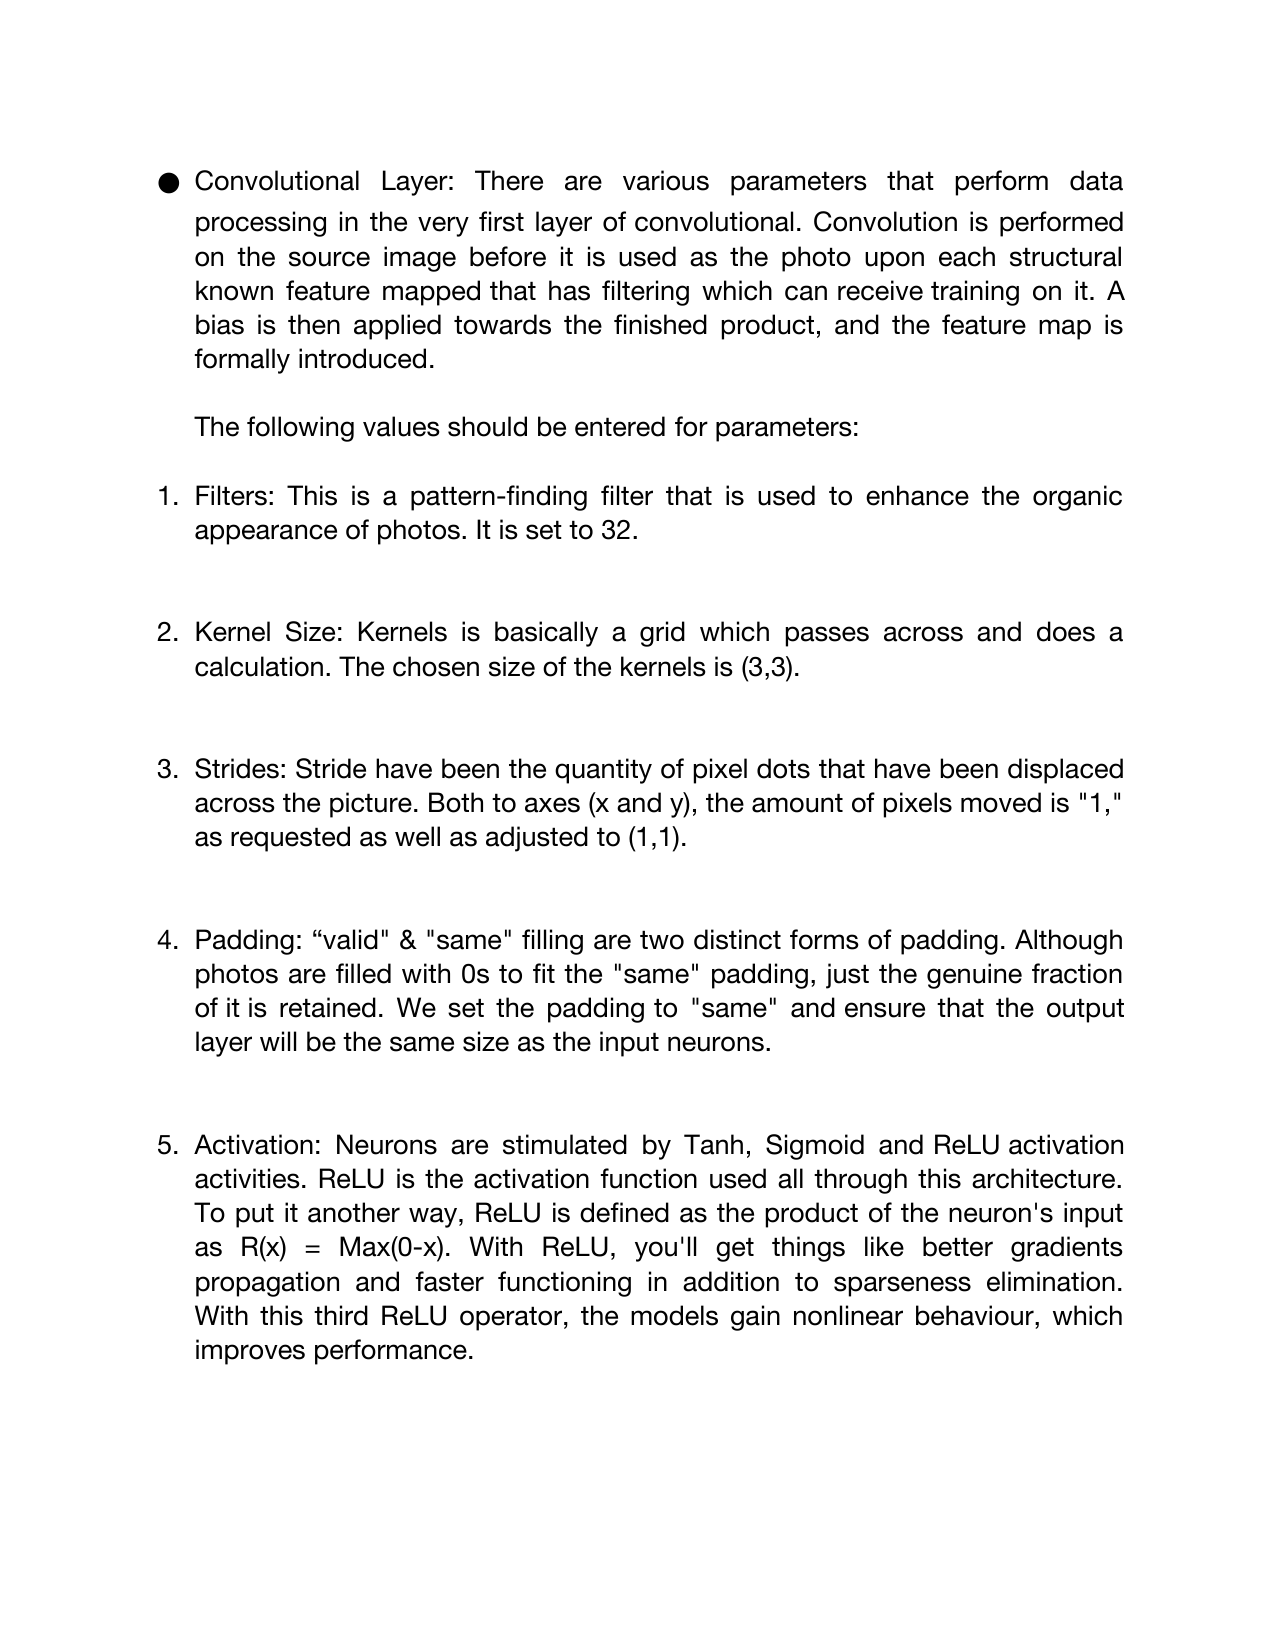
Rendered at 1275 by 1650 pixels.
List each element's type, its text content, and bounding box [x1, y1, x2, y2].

list Padding: “valid" & "same" filling are two distinct forms of padding. Although photos are filled with 0s to fit the "same" padding, just the genuine fraction of it is retained. We set the padding to "same" and ensure that the output layer will be the same size as the input neurons. [157, 923, 1125, 1060]
list Activation: Neurons are stimulated by Tanh, Sigmoid and ReLU activation activities. ReLU is the activation function used all through this architecture. To put it another way, ReLU is defined as the product of the neuron's input as R(x) = Max(0-x). With ReLU, you'll get things like better gradients propagation and faster functioning in addition to sparseness elimination. With this third ReLU operator, the models gain nonlinear behaviour, which improves performance. [157, 1128, 1125, 1367]
list Filters: This is a pattern-finding filter that is used to enhance the organic appearance of photos. It is set to 32. [157, 479, 1125, 547]
list Convolutional Layer: There are various parameters that perform data processing in the very first layer of convolutional. Convolution is performed on the source image before it is used as the photo upon each structural known feature mapped that has filtering which can receive training on it. A bias is then applied towards the finished product, and the feature map is formally introduced. [157, 150, 1125, 376]
list Strides: Stride have been the quantity of pixel dots that have been displaced across the picture. Both to axes (x and y), the amount of pixels moved is "1," as requested as well as adjusted to (1,1). [157, 752, 1125, 855]
list Kernel Size: Kernels is basically a grid which passes across and does a calculation. The chosen size of the kernels is (3,3). [157, 616, 1125, 684]
text The following values should be entered for parameters: [194, 411, 1125, 445]
